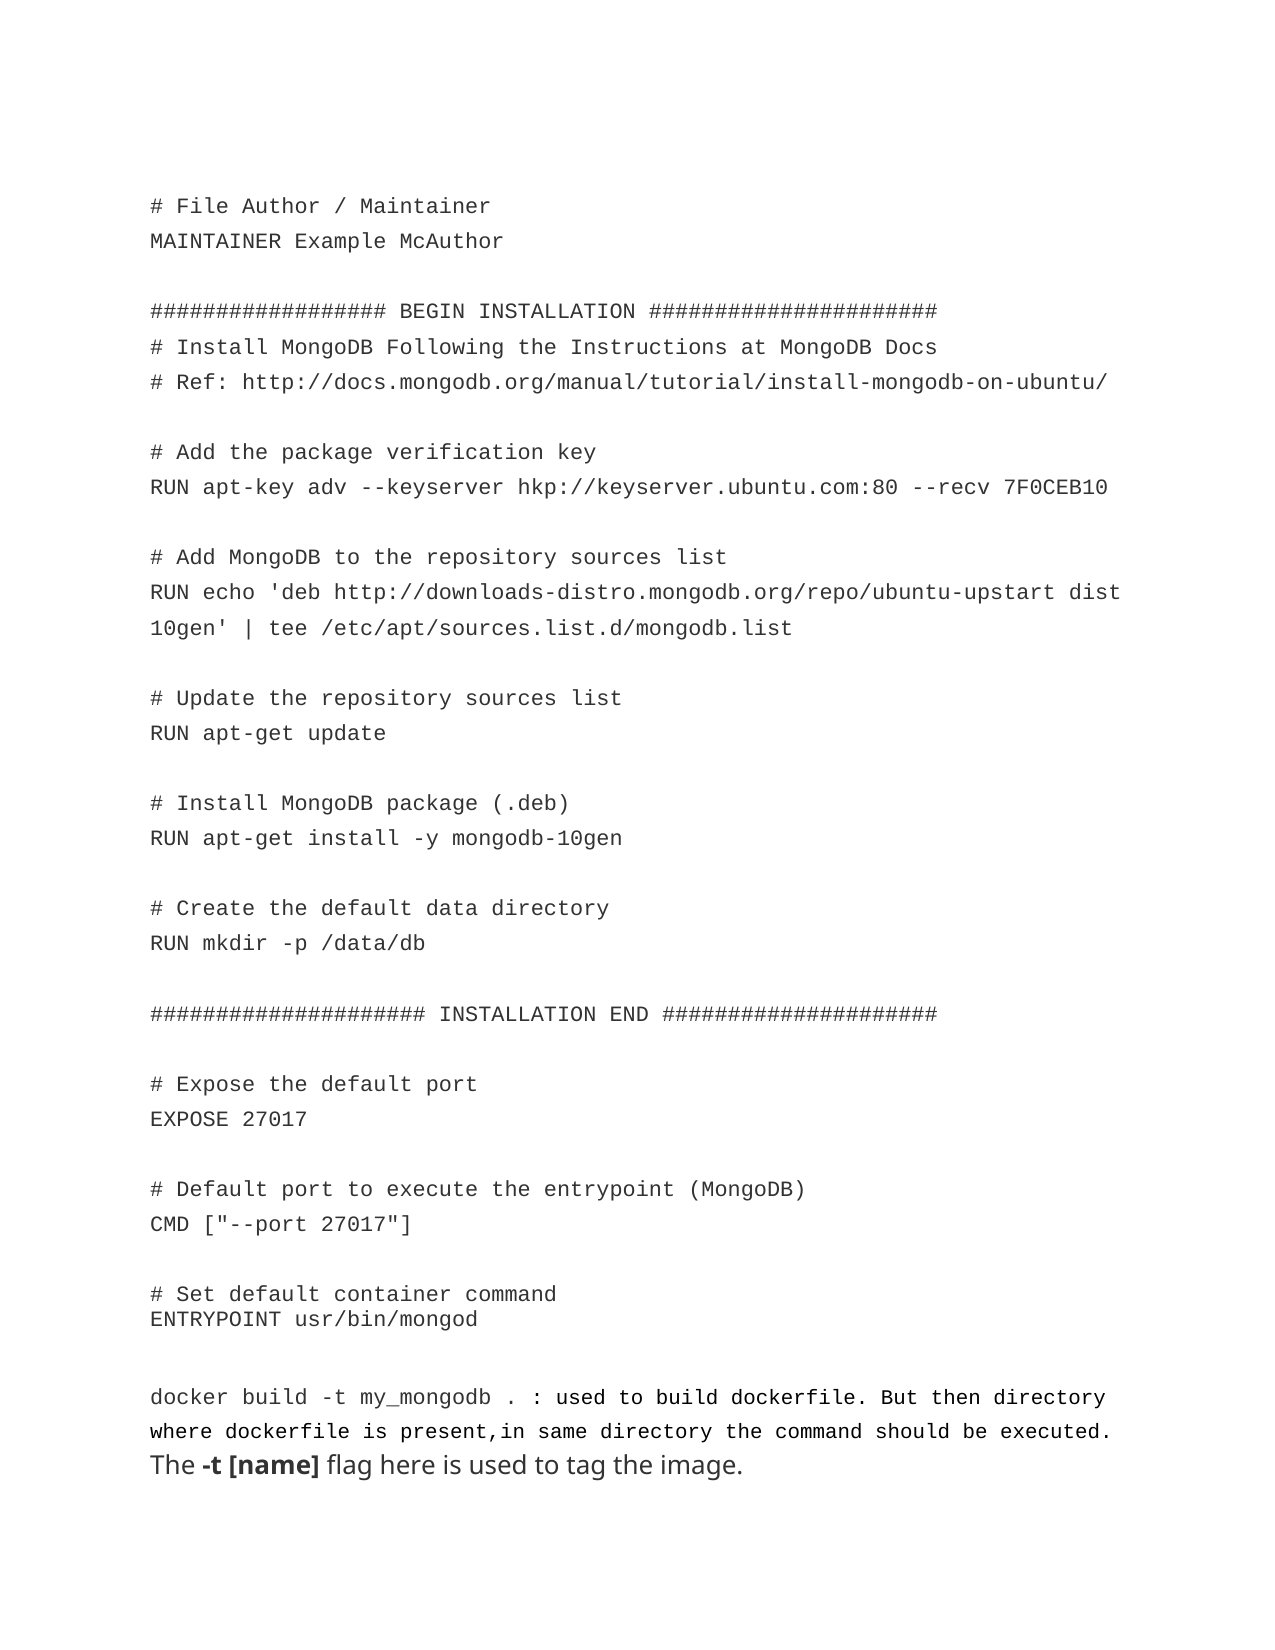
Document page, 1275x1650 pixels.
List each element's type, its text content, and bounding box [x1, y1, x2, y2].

text ##################### INSTALLATION END ##################### [150, 992, 1125, 1028]
text # Add MongoDB to the repository sources list [150, 536, 1125, 571]
text # Create the default data directory [150, 887, 1125, 922]
text ENTRYPOINT usr/bin/mongod [150, 1308, 1125, 1333]
text ################## BEGIN INSTALLATION ###################### [150, 290, 1125, 326]
text docker build -t my_mongodb . : used to build dockerfile. But then directory where dockerfile is present,in same directory the command should be executed. The -t [name] flag here is used to tag the image. [150, 1386, 1125, 1482]
text RUN echo 'deb http://downloads-distro.mongodb.org/repo/ubuntu-upstart dist 10gen' | tee /etc/apt/sources.list.d/mongodb.list [150, 571, 1125, 641]
text # Set default container command [150, 1273, 1125, 1308]
text RUN apt-get install -y mongodb-10gen [150, 817, 1125, 852]
text # Install MongoDB package (.deb) [150, 782, 1125, 817]
text RUN apt-key adv --keyserver hkp://keyserver.ubuntu.com:80 --recv 7F0CEB10 [150, 466, 1125, 501]
text MAINTAINER Example McAuthor [150, 220, 1125, 255]
text # Ref: http://docs.mongodb.org/manual/tutorial/install-mongodb-on-ubuntu/ [150, 361, 1125, 396]
text # Add the package verification key [150, 431, 1125, 466]
text RUN apt-get update [150, 712, 1125, 747]
text # Default port to execute the entrypoint (MongoDB) [150, 1168, 1125, 1203]
text # Expose the default port [150, 1063, 1125, 1098]
text # File Author / Maintainer [150, 185, 1125, 220]
text CMD ["--port 27017"] [150, 1203, 1125, 1238]
text # Install MongoDB Following the Instructions at MongoDB Docs [150, 326, 1125, 361]
text RUN mkdir -p /data/db [150, 922, 1125, 957]
text # Update the repository sources list [150, 677, 1125, 712]
text EXPOSE 27017 [150, 1098, 1125, 1133]
